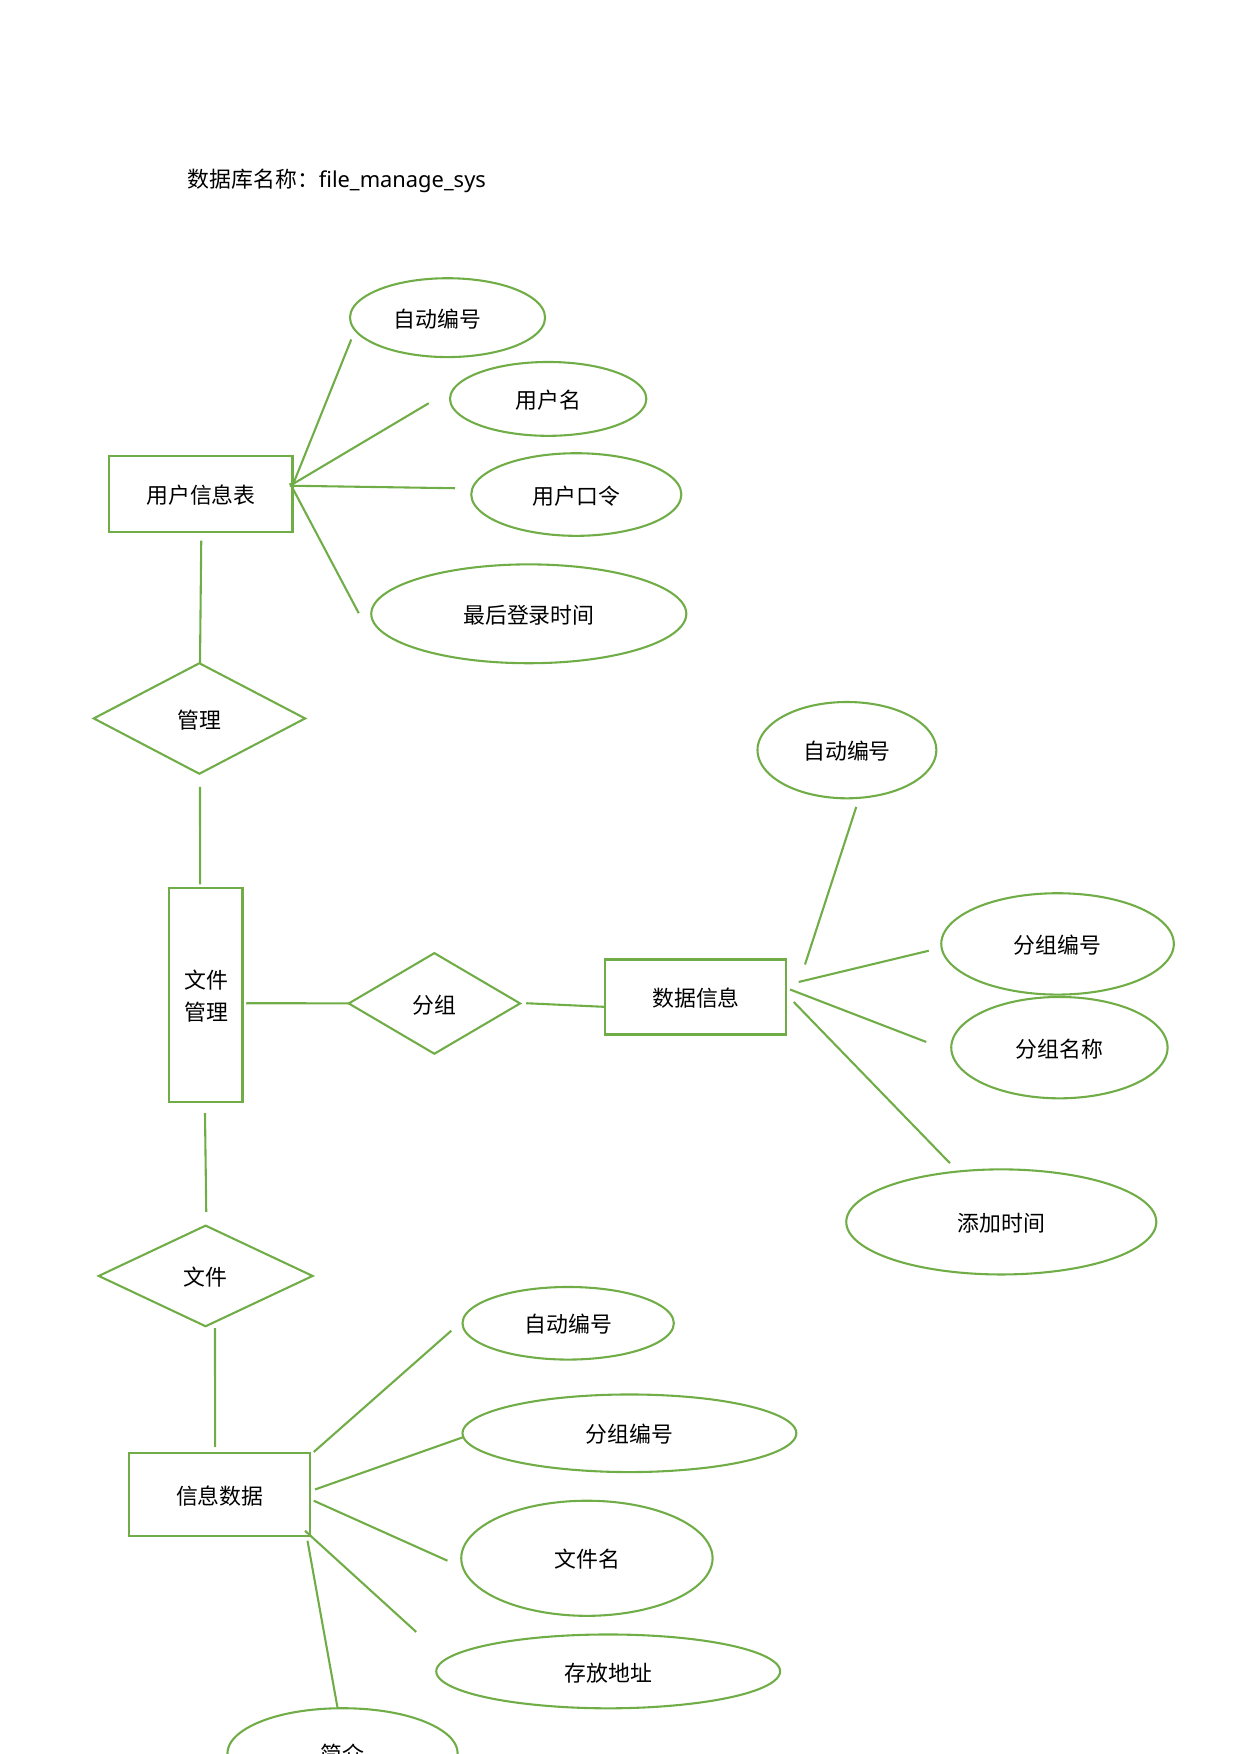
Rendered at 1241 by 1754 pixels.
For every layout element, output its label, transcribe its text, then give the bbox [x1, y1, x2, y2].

text 数据库名称：file_manage_sys [187, 162, 1053, 194]
